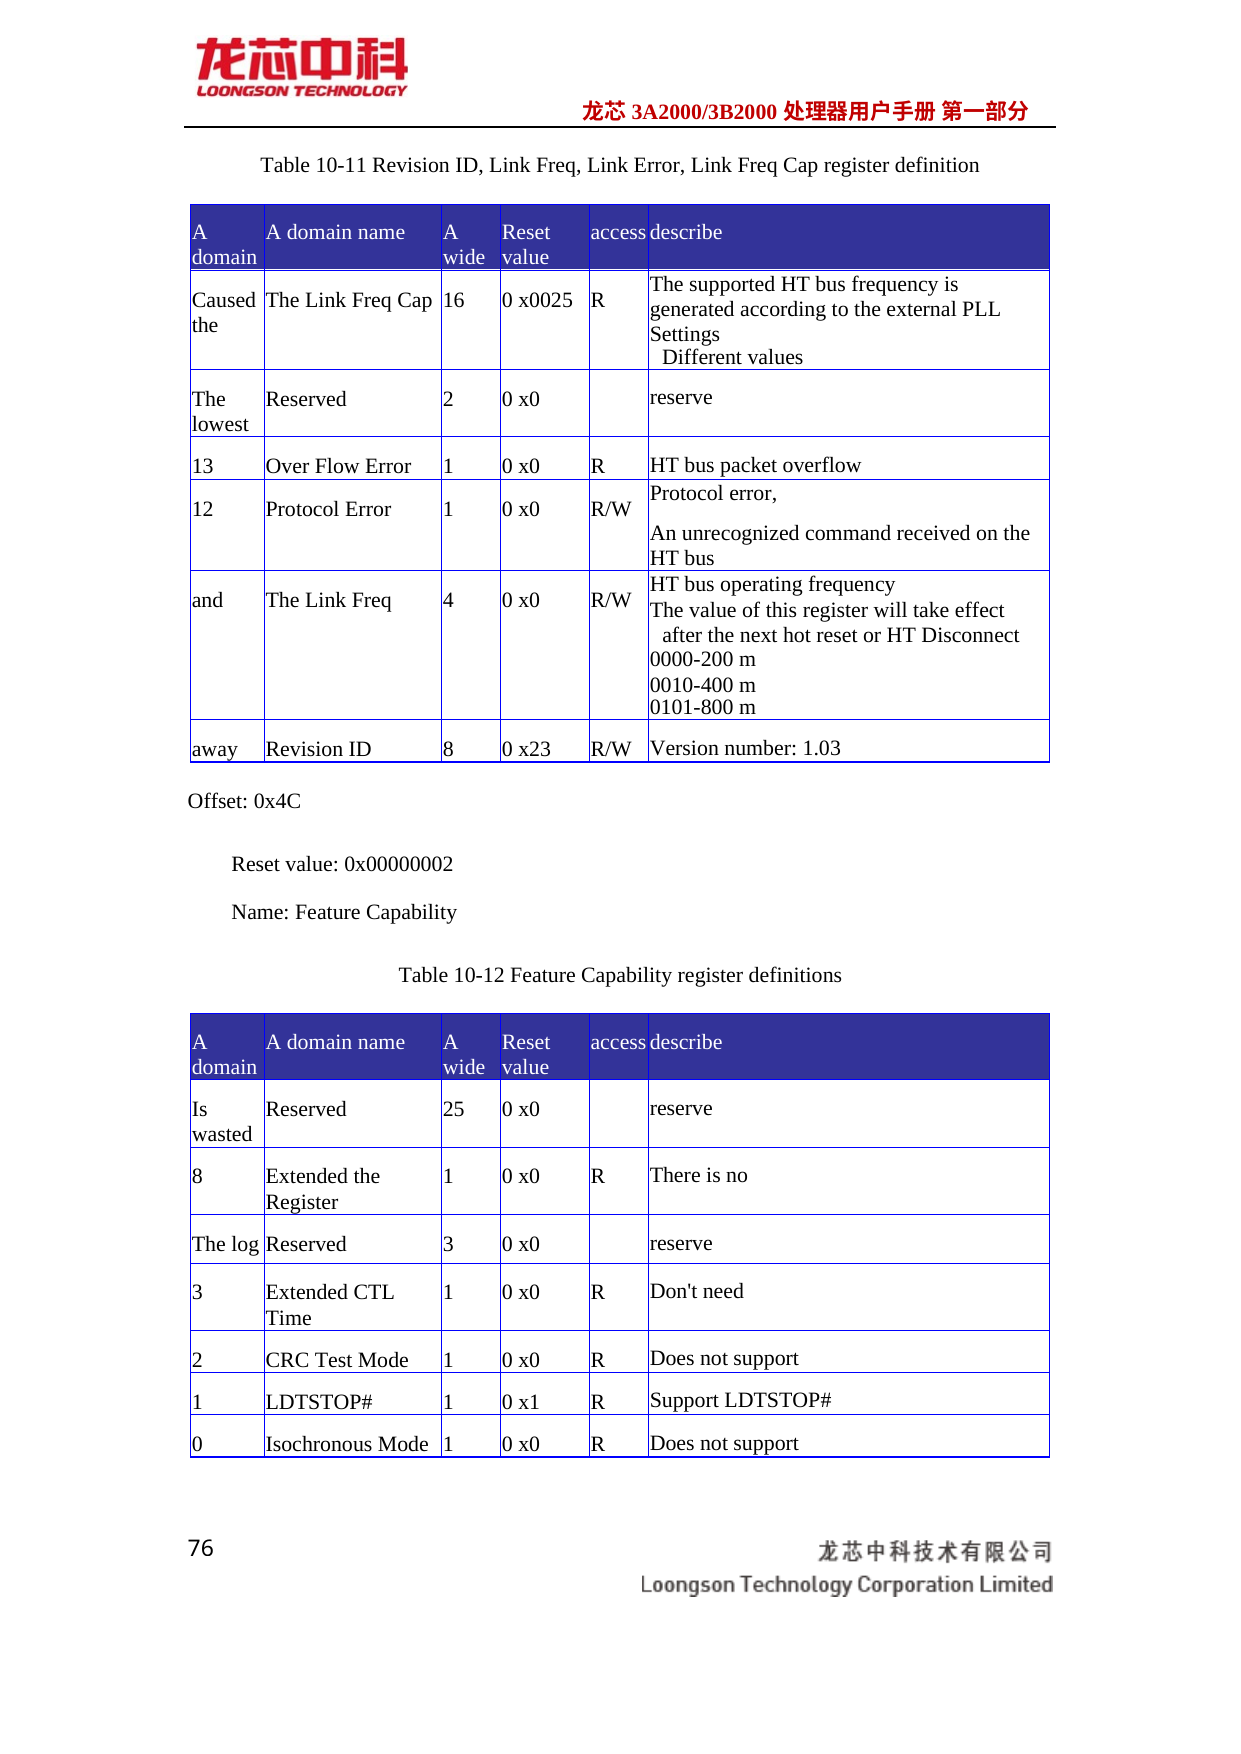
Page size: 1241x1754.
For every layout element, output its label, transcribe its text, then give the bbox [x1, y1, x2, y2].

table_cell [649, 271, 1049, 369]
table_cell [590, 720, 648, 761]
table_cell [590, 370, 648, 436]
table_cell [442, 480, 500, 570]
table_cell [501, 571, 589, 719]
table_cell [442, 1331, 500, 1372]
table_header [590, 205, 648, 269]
text Table 10-11 Revision ID, Link Freq, Link Error, Link Freq Cap register definition [201, 152, 1039, 177]
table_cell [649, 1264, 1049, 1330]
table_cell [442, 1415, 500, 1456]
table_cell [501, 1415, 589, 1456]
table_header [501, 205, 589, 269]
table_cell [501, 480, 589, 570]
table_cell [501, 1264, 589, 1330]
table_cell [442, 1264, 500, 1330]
picture [194, 35, 408, 98]
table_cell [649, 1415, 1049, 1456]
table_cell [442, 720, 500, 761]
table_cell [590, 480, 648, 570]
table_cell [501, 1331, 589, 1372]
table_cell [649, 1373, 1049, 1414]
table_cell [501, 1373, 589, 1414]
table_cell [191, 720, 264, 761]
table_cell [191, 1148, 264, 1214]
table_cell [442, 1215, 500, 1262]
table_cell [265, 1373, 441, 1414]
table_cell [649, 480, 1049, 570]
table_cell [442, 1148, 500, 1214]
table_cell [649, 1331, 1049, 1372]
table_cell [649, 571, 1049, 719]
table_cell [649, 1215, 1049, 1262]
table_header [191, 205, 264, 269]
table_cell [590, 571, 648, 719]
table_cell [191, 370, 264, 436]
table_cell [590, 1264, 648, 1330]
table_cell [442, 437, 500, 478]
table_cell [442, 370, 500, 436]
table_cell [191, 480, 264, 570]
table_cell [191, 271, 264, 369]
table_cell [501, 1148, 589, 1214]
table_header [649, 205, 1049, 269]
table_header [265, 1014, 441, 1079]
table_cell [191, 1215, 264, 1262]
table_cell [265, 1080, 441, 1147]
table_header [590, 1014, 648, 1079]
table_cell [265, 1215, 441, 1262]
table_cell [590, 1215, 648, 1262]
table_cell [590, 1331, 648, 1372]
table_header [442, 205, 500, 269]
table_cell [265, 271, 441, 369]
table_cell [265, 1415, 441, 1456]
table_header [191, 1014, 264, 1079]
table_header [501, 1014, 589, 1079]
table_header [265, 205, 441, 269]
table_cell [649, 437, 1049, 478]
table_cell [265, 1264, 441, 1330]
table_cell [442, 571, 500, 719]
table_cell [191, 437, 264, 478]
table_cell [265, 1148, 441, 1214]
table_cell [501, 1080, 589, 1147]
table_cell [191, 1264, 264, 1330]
picture [642, 1540, 1053, 1597]
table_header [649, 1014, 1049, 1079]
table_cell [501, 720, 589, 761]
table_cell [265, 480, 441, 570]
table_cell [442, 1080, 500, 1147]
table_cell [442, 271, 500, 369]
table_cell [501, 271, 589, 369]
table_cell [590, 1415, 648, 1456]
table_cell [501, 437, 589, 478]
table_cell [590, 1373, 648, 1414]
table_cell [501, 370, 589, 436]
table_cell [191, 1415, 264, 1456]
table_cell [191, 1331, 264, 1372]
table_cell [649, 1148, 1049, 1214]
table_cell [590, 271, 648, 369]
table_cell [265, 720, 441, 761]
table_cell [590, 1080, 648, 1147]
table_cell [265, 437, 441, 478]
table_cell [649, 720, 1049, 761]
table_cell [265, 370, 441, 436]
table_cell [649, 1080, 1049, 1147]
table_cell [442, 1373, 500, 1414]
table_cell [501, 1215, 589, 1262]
text Offset: 0x4C [187, 788, 1240, 813]
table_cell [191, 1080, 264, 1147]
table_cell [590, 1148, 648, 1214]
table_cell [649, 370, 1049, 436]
text Reset value: 0x00000002 [187, 851, 1053, 876]
text Table 10-12 Feature Capability register definitions [201, 962, 1039, 987]
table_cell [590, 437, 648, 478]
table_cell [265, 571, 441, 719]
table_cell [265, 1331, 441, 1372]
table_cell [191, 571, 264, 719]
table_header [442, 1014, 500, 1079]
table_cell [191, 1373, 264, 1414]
text Name: Feature Capability [187, 899, 1053, 924]
